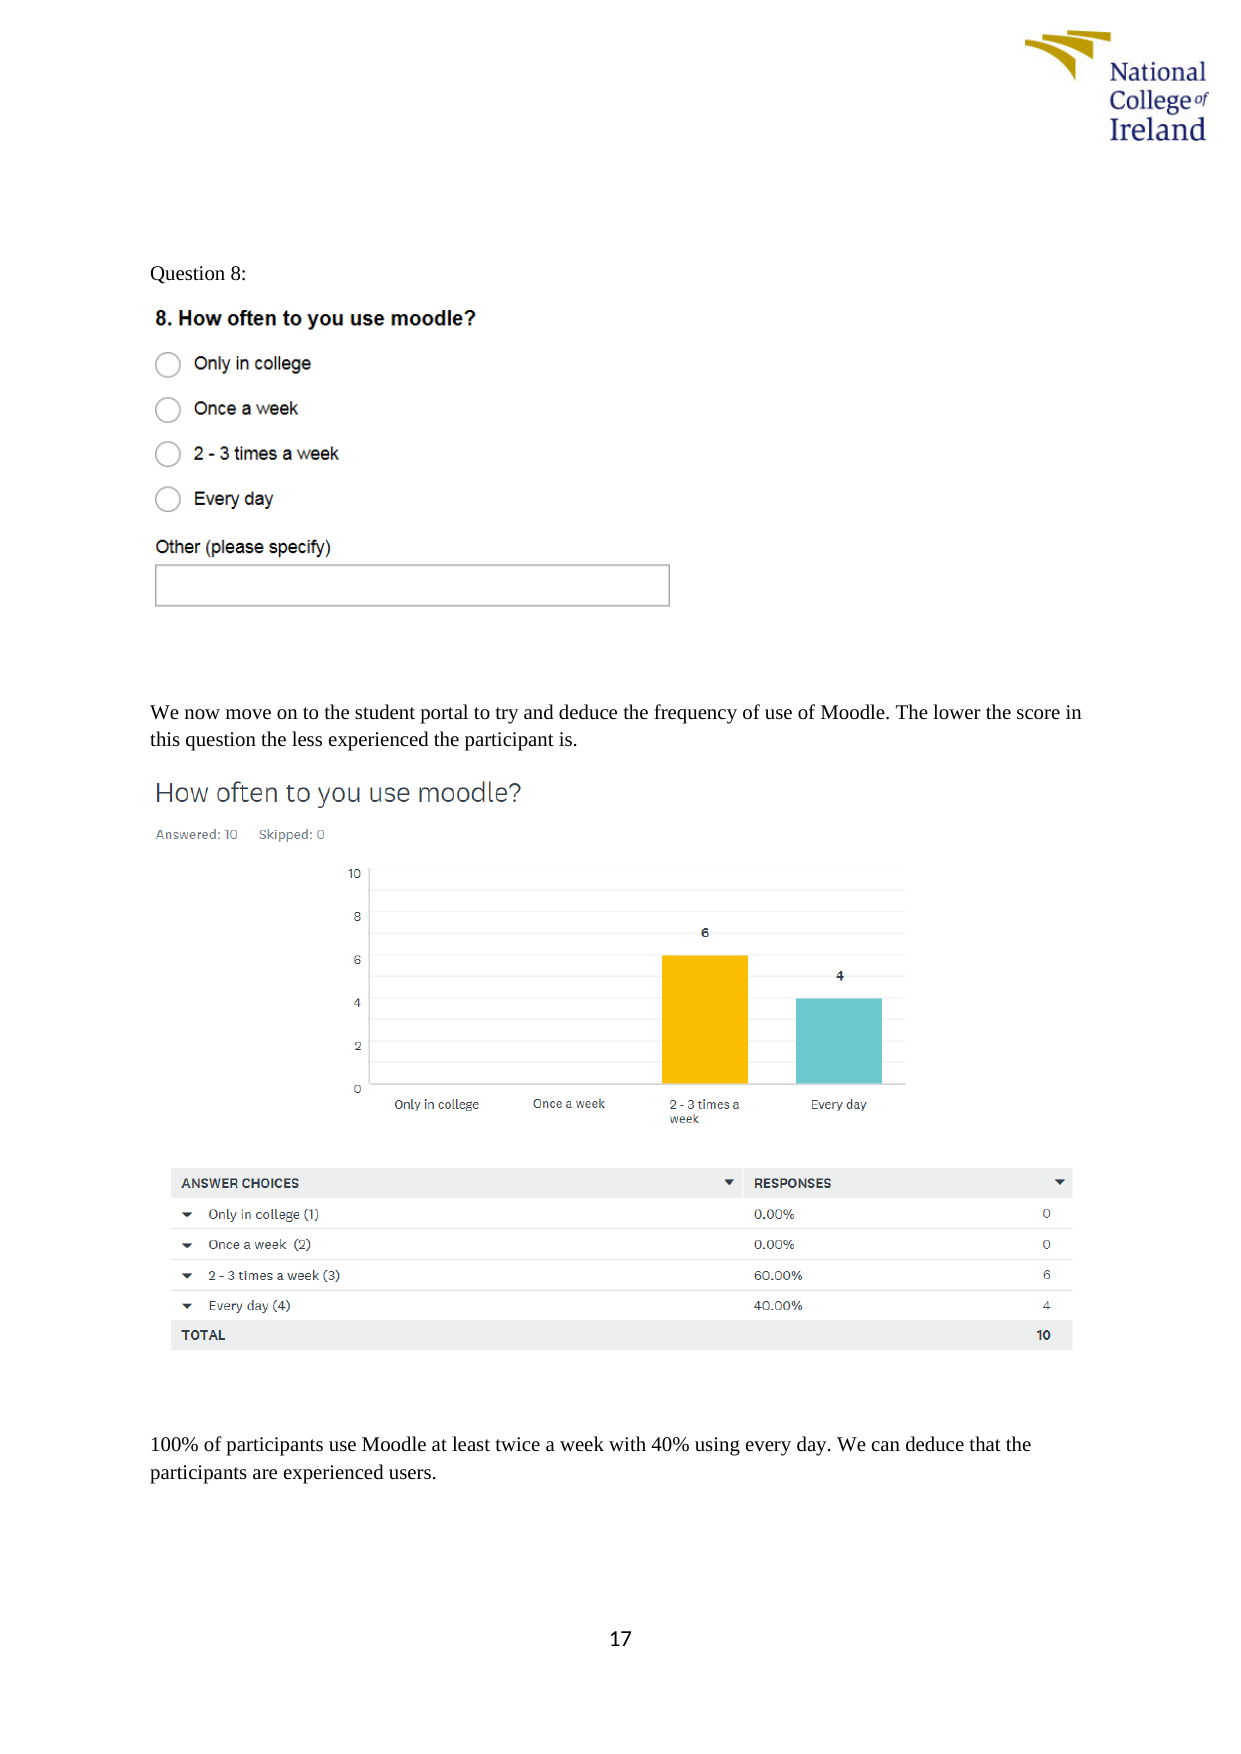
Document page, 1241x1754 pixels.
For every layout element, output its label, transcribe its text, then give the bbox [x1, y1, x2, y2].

text We now move on to the student portal to try and deduce the frequency of use of Moodle. The lower the score in this question the less experienced the participant is. [150, 699, 1090, 751]
text Question 8: [150, 261, 1090, 285]
picture [150, 775, 1091, 1359]
picture [150, 309, 892, 627]
picture [1025, 30, 1209, 141]
text 100% of participants use Moodle at least twice a week with 40% using every day. We can deduce that the participants are experienced users. [150, 1432, 1090, 1484]
